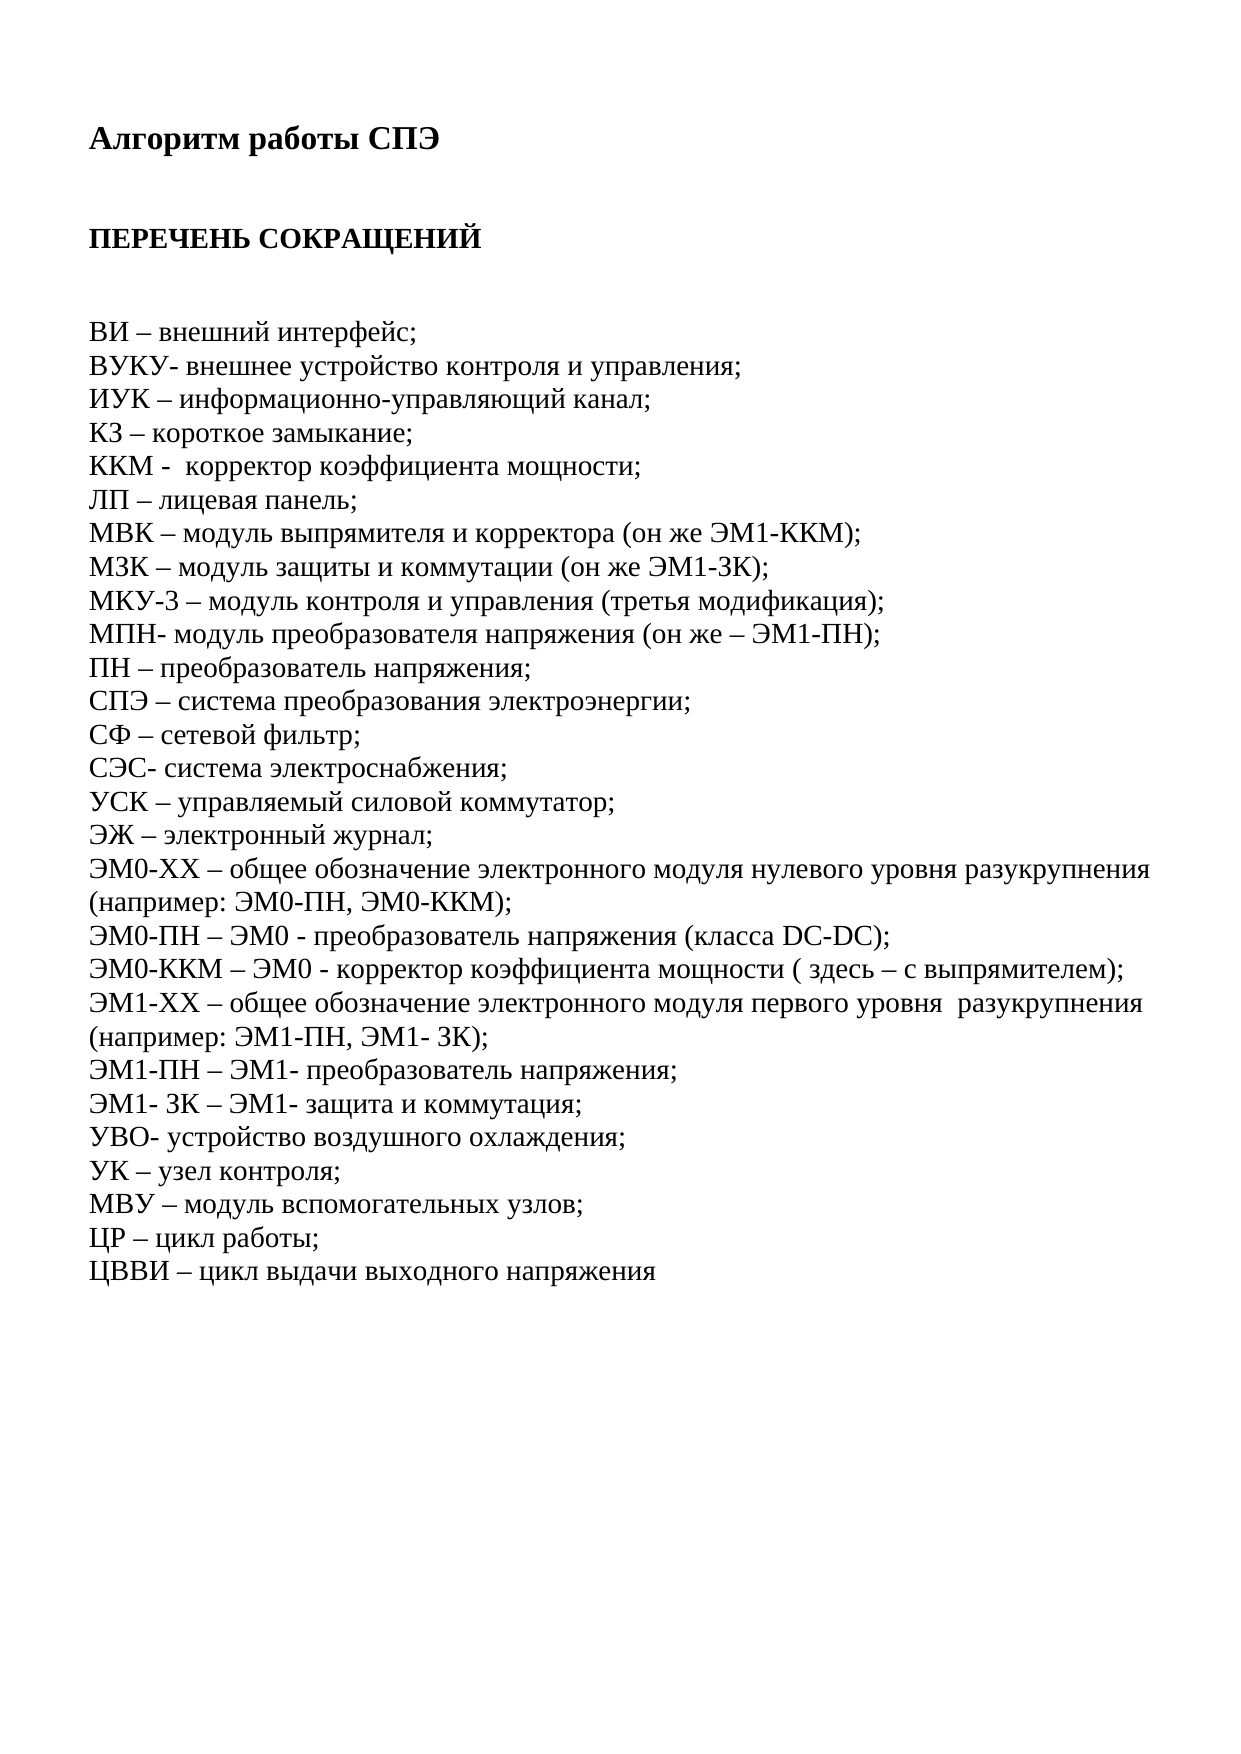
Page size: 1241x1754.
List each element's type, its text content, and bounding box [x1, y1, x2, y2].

text ЭМ0-ХХ – общее обозначение электронного модуля нулевого уровня разукрупнения (например: ЭМ0-ПН, ЭМ0-ККМ); [89, 851, 1152, 918]
text ЭМ1-ПН – ЭМ1- преобразователь напряжения; [89, 1052, 1152, 1086]
text ЭМ1- ЗК – ЭМ1- защита и коммутация; [89, 1086, 1152, 1119]
text ЛП – лицевая панель; [89, 482, 1152, 516]
text ВУКУ- внешнее устройство контроля и управления; [89, 348, 1152, 381]
text УВО- устройство воздушного охлаждения; [89, 1119, 1152, 1153]
text ПЕРЕЧЕНЬ СОКРАЩЕНИЙ [89, 221, 1152, 255]
text СЭС- система электроснабжения; [89, 750, 1152, 784]
text ЦВВИ – цикл выдачи выходного напряжения [89, 1253, 1152, 1287]
text Алгоритм работы СПЭ [89, 118, 1152, 156]
text ЭМ0-ПН – ЭМ0 - преобразователь напряжения (класса DC-DC); [89, 918, 1152, 952]
text МВУ – модуль вспомогательных узлов; [89, 1186, 1152, 1220]
text ККМ - корректор коэффициента мощности; [89, 448, 1152, 482]
text ЭМ0-ККМ – ЭМ0 - корректор коэффициента мощности ( здесь – с выпрямителем); [89, 952, 1152, 985]
text УК – узел контроля; [89, 1153, 1152, 1186]
text ВИ – внешний интерфейс; [89, 314, 1152, 348]
text МКУ-3 – модуль контроля и управления (третья модификация); [89, 583, 1152, 616]
text СФ – сетевой фильтр; [89, 717, 1152, 750]
text ЦР – цикл работы; [89, 1220, 1152, 1253]
text ЭЖ – электронный журнал; [89, 817, 1152, 851]
text ЭМ1-ХХ – общее обозначение электронного модуля первого уровня разукрупнения (например: ЭМ1-ПН, ЭМ1- ЗК); [89, 985, 1152, 1052]
text УСК – управляемый силовой коммутатор; [89, 784, 1152, 817]
text МВК – модуль выпрямителя и корректора (он же ЭМ1-ККМ); [89, 516, 1152, 549]
text МПН- модуль преобразователя напряжения (он же – ЭМ1-ПН); [89, 616, 1152, 650]
text СПЭ – система преобразования электроэнергии; [89, 683, 1152, 717]
text КЗ – короткое замыкание; [89, 415, 1152, 448]
text МЗК – модуль защиты и коммутации (он же ЭМ1-ЗК); [89, 549, 1152, 583]
text ИУК – информационно-управляющий канал; [89, 381, 1152, 415]
text ПН – преобразователь напряжения; [89, 650, 1152, 683]
